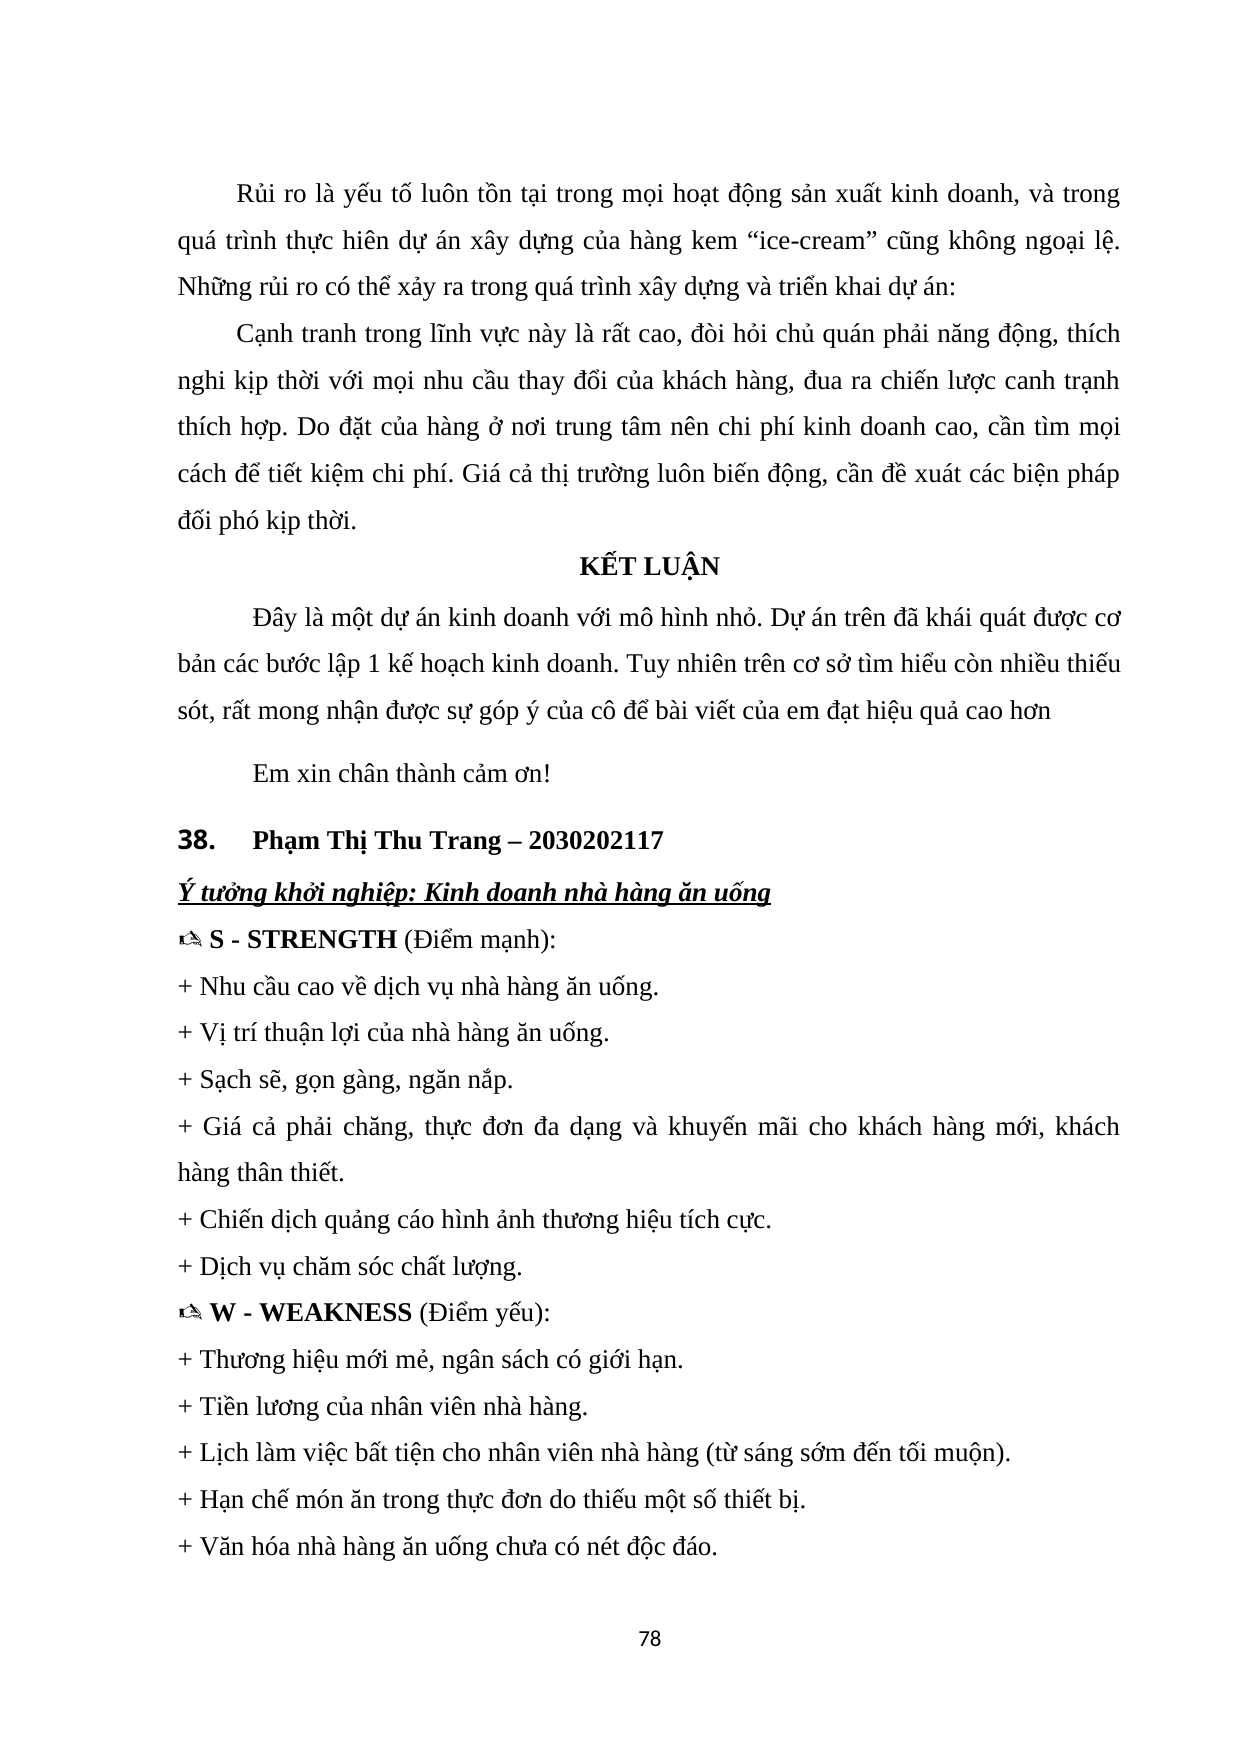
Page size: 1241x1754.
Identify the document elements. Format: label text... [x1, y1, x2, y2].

text + Tiền lương của nhân viên nhà hàng. [177, 1390, 1122, 1421]
text Rủi ro là yếu tố luôn tồn tại trong mọi hoạt động sản xuất kinh doanh, và trong quá trình thực hiên dự án xây dựng của hàng kem “ice-cream” cũng không ngoại lệ. Những rủi ro có thể xảy ra trong quá trình xây dựng và triển khai dự án: [177, 177, 1122, 302]
text + Chiến dịch quảng cáo hình ảnh thương hiệu tích cực. [177, 1203, 1122, 1234]
text Em xin chân thành cảm ơn! [177, 757, 1122, 788]
list Phạm Thị Thu Trang – 2030202117 [177, 821, 1122, 858]
text Ý tưởng khởi nghiệp: Kinh doanh nhà hàng ăn uống [177, 876, 1122, 907]
text Cạnh tranh trong lĩnh vực này là rất cao, đòi hỏi chủ quán phải năng động, thích nghi kịp thời với mọi nhu cầu thay đổi của khách hàng, đua ra chiến lược canh trạnh thích hợp. Do đặt của hàng ở nơi trung tâm nên chi phí kinh doanh cao, cần tìm mọi cách để tiết kiệm chi phí. Giá cả thị trường luôn biến động, cần đề xuát các biện pháp đối phó kịp thời. [177, 317, 1122, 535]
text + Giá cả phải chăng, thực đơn đa dạng và khuyến mãi cho khách hàng mới, khách hàng thân thiết. [177, 1109, 1122, 1187]
text + Dịch vụ chăm sóc chất lượng. [177, 1249, 1122, 1281]
text + Nhu cầu cao về dịch vụ nhà hàng ăn uống. [177, 969, 1122, 1001]
text + Hạn chế món ăn trong thực đơn do thiếu một số thiết bị. [177, 1483, 1122, 1514]
text + Lịch làm việc bất tiện cho nhân viên nhà hàng (từ sáng sớm đến tối muộn). [177, 1436, 1122, 1468]
text Đây là một dự án kinh doanh với mô hình nhỏ. Dự án trên đã khái quát được cơ bản các bước lập 1 kế hoạch kinh doanh. Tuy nhiên trên cơ sở tìm hiểu còn nhiều thiếu sót, rất mong nhận được sự góp ý của cô để bài viết của em đạt hiệu quả cao hơn [177, 601, 1122, 725]
text KẾT LUẬN [177, 551, 1122, 582]
text + Sạch sẽ, gọn gàng, ngăn nắp. [177, 1063, 1122, 1094]
text W - WEAKNESS (Điểm yếu): [177, 1296, 1122, 1327]
text + Thương hiệu mới mẻ, ngân sách có giới hạn. [177, 1343, 1122, 1374]
text + Văn hóa nhà hàng ăn uống chưa có nét độc đáo. [177, 1530, 1122, 1561]
text + Vị trí thuận lợi của nhà hàng ăn uống. [177, 1016, 1122, 1047]
text S - STRENGTH (Điểm mạnh): [177, 923, 1122, 954]
